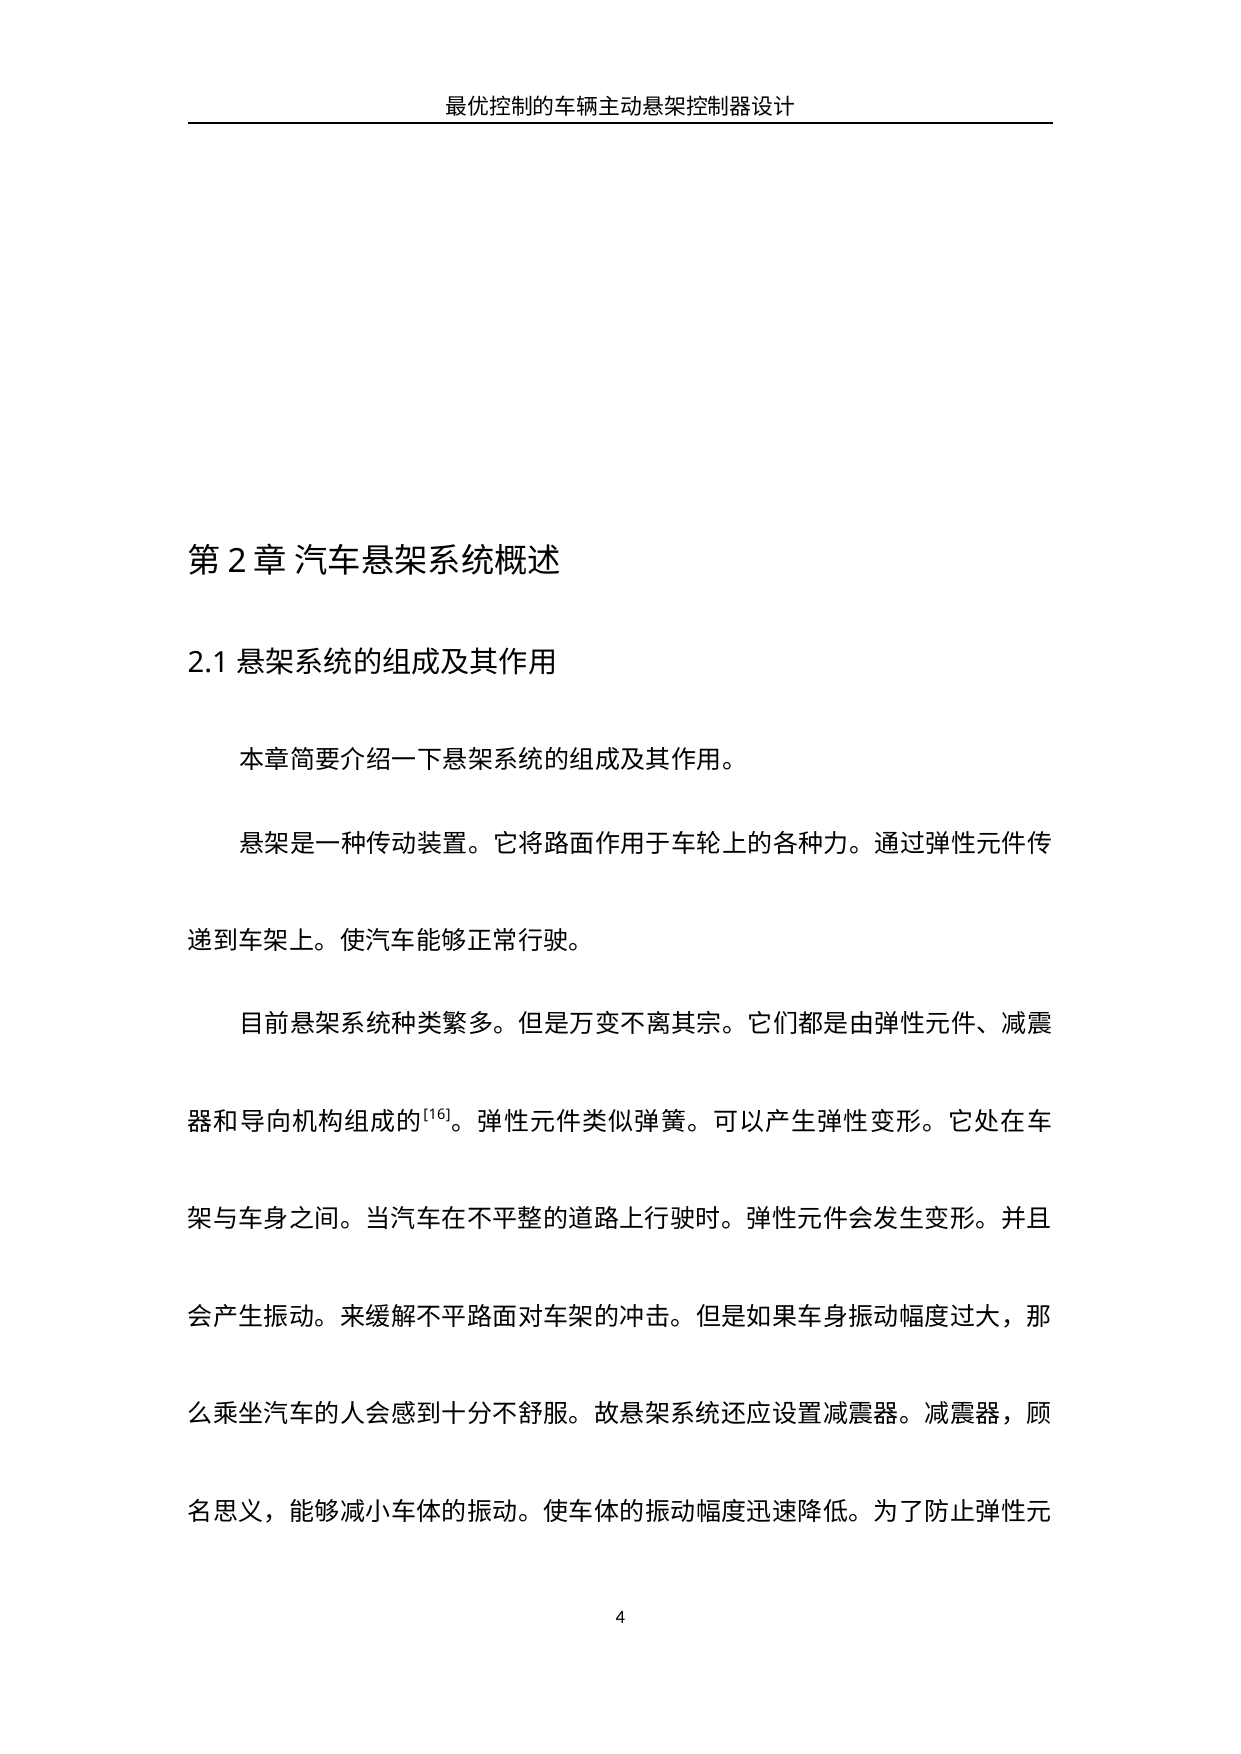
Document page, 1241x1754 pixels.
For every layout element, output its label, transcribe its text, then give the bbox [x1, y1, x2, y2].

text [187, 989, 1053, 1542]
text 悬架是一种传动装置。它将路面作用于车轮上的各种力。通过弹性元件传递到车架上。使汽车能够正常行驶。 [187, 809, 1053, 971]
subtitle 2.1 悬架系统的组成及其作用 [187, 627, 1053, 692]
text 本章简要介绍一下悬架系统的组成及其作用。 [187, 726, 1053, 791]
subtitle 第2章 汽车悬架系统概述 [187, 525, 1053, 590]
